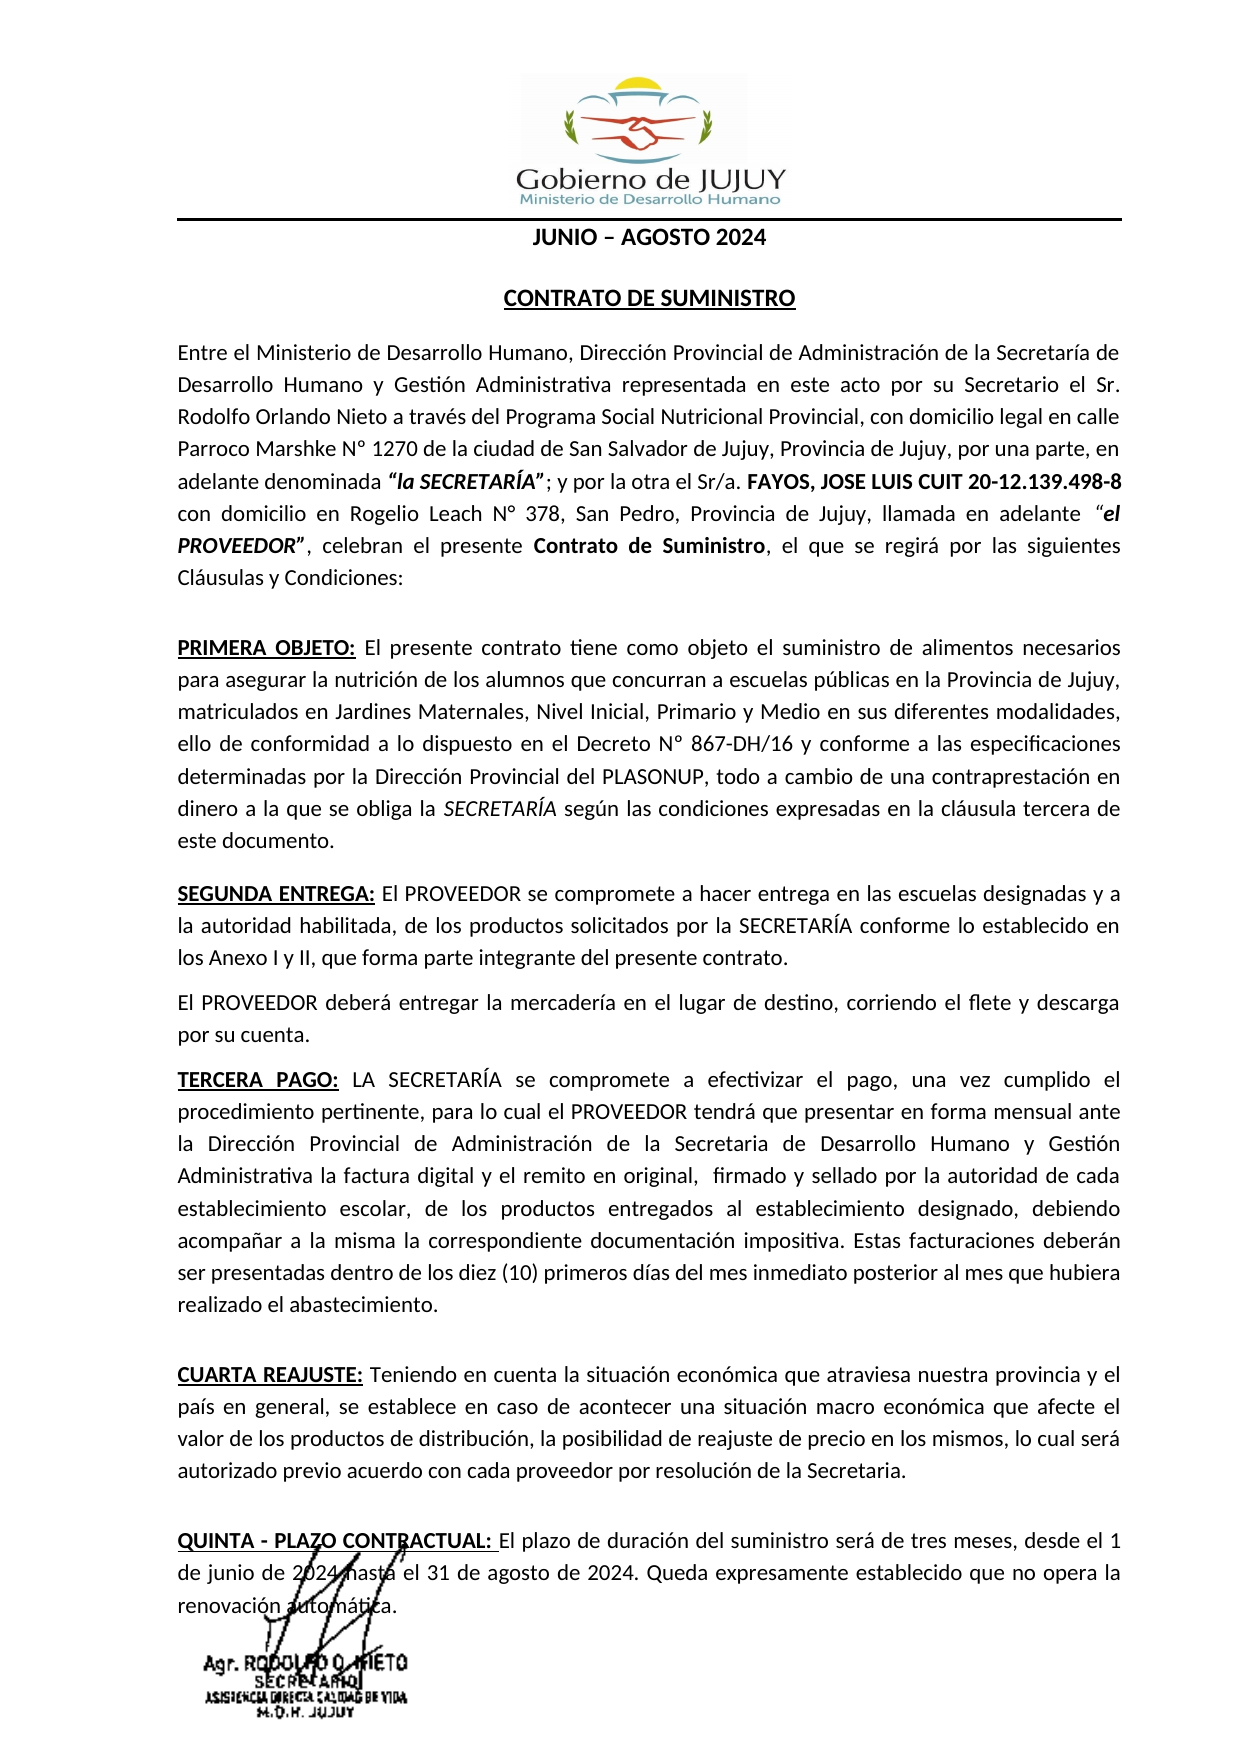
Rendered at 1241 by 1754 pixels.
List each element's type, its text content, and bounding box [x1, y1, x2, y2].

text QUINTA - PLAZO CONTRACTUAL: El plazo de duración del suministro será de tres meses, desde el 1 de junio de 2024 hasta el 31 de agosto de 2024. Queda expresamente establecido que no opera la renovación automática. [177, 1526, 1122, 1619]
text CUARTA REAJUSTE: Teniendo en cuenta la situación económica que atraviesa nuestra provincia y el país en general, se establece en caso de acontecer una situación macro económica que afecte el valor de los productos de distribución, la posibilidad de reajuste de precio en los mismos, lo cual será autorizado previo acuerdo con cada proveedor por resolución de la Secretaria. [177, 1360, 1122, 1485]
text El PROVEEDOR deberá entregar la mercadería en el lugar de destino, corriendo el flete y descarga por su cuenta. [177, 988, 1122, 1048]
text SEGUNDA ENTREGA: El PROVEEDOR se compromete a hacer entrega en las escuelas designadas y a la autoridad habilitada, de los productos solicitados por la SECRETARÍA conforme lo establecido en los Anexo I y II, que forma parte integrante del presente contrato. [177, 879, 1122, 972]
text Entre el Ministerio de Desarrollo Humano, Dirección Provincial de Administración de la Secretaría de Desarrollo Humano y Gestión Administrativa representada en este acto por su Secretario el Sr. Rodolfo Orlando Nieto a través del Programa Social Nutricional Provincial, con domicilio legal en calle Parroco Marshke Nº 1270 de la ciudad de San Salvador de Jujuy, Provincia de Jujuy, por una parte, en adelante denominada “la SECRETARÍA”; y por la otra el Sr/a. FAYOS, JOSE LUIS CUIT 20-12.139.498-8 con domicilio en Rogelio Leach N° 378, San Pedro, Provincia de Jujuy, llamada en adelante “el PROVEEDOR”, celebran el presente Contrato de Suministro, el que se regirá por las siguientes Cláusulas y Condiciones: [177, 338, 1122, 591]
text TERCERA PAGO: LA SECRETARÍA se compromete a efectivizar el pago, una vez cumplido el procedimiento pertinente, para lo cual el PROVEEDOR tendrá que presentar en forma mensual ante la Dirección Provincial de Administración de la Secretaria de Desarrollo Humano y Gestión Administrativa la factura digital y el remito en original, firmado y sellado por la autoridad de cada establecimiento escolar, de los productos entregados al establecimiento designado, debiendo acompañar a la misma la correspondiente documentación impositiva. Estas facturaciones deberán ser presentadas dentro de los diez (10) primeros días del mes inmediato posterior al mes que hubiera realizado el abastecimiento. [177, 1065, 1122, 1318]
picture [507, 73, 792, 216]
text CONTRATO DE SUMINISTRO [177, 282, 1122, 313]
text PRIMERA OBJETO: El presente contrato tiene como objeto el suministro de alimentos necesarios para asegurar la nutrición de los alumnos que concurran a escuelas públicas en la Provincia de Jujuy, matriculados en Jardines Maternales, Nivel Inicial, Primario y Medio en sus diferentes modalidades, ello de conformidad a lo dispuesto en el Decreto Nº 867-DH/16 y conforme a las especificaciones determinadas por la Dirección Provincial del PLASONUP, todo a cambio de una contraprestación en dinero a la que se obliga la SECRETARÍA según las condiciones expresadas en la cláusula tercera de este documento. [177, 633, 1122, 854]
